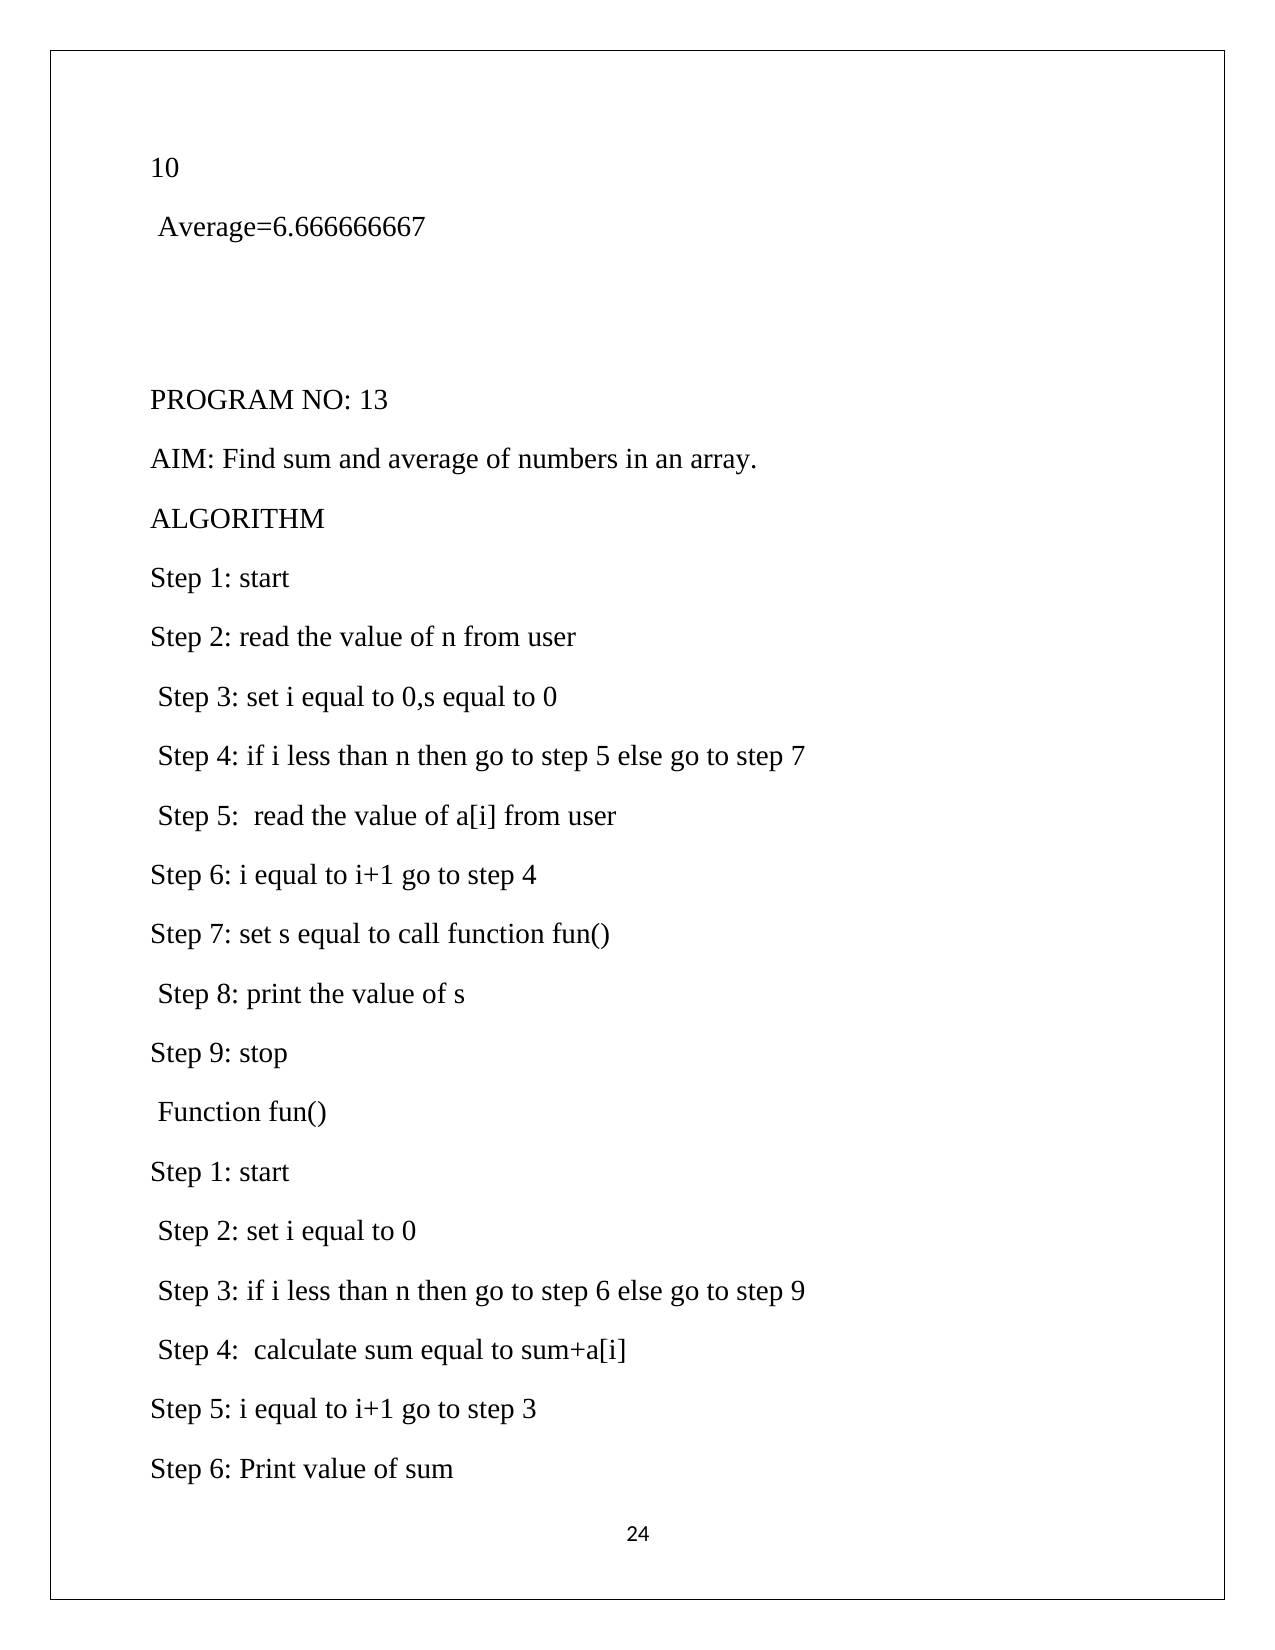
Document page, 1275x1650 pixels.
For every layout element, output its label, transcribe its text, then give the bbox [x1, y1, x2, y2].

text Step 5: i equal to i+1 go to step 3 [150, 1391, 1125, 1425]
text Step 6: i equal to i+1 go to step 4 [150, 857, 1125, 891]
text Step 3: if i less than n then go to step 6 else go to step 9 [150, 1273, 1125, 1306]
text Step 9: stop [150, 1035, 1125, 1069]
text Step 1: start [150, 1154, 1125, 1187]
text Step 6: Print value of sum [150, 1451, 1125, 1484]
text PROGRAM NO: 13 [150, 382, 1125, 416]
text ALGORITHM [150, 501, 1125, 534]
text Average=6.666666667 [150, 209, 1125, 243]
text Function fun() [150, 1094, 1125, 1128]
text Step 5: read the value of a[i] from user [150, 798, 1125, 831]
text Step 2: read the value of n from user [150, 619, 1125, 653]
text Step 8: print the value of s [150, 976, 1125, 1009]
text Step 4: if i less than n then go to step 5 else go to step 7 [150, 738, 1125, 772]
text AIM: Find sum and average of numbers in an array. [150, 441, 1125, 475]
text Step 1: start [150, 560, 1125, 594]
text Step 3: set i equal to 0,s equal to 0 [150, 679, 1125, 712]
text Step 4: calculate sum equal to sum+a[i] [150, 1332, 1125, 1366]
text Step 7: set s equal to call function fun() [150, 916, 1125, 950]
text 10 [150, 150, 1125, 183]
text Step 2: set i equal to 0 [150, 1213, 1125, 1247]
